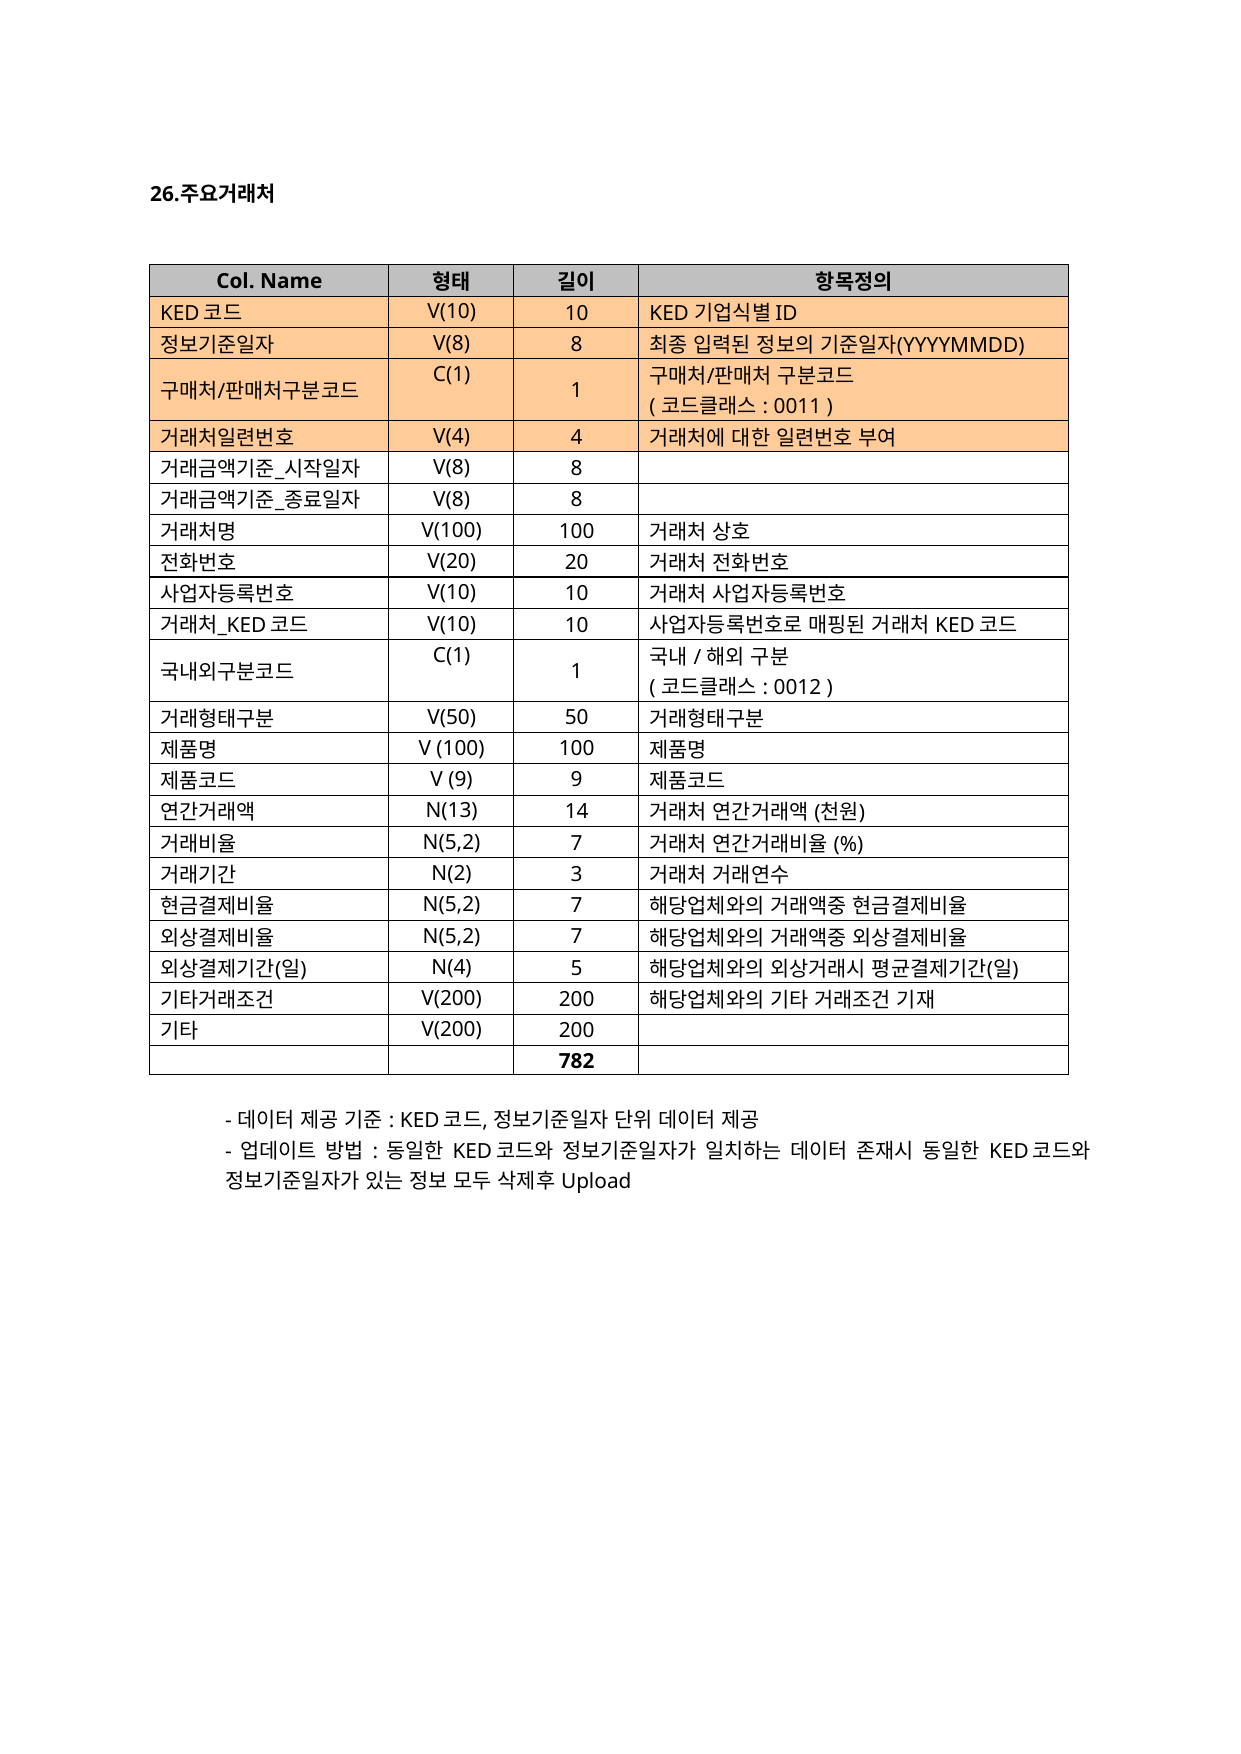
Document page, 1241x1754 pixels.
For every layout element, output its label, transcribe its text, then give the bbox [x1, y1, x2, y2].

table_cell 9 [514, 764, 638, 794]
table_cell 기타 [150, 1015, 388, 1045]
table_cell 8 [514, 328, 638, 358]
table_cell 5 [514, 952, 638, 982]
table_cell 연간거래액 [150, 796, 388, 826]
table_cell V (100) [389, 733, 513, 763]
table_cell 기타거래조건 [150, 983, 388, 1013]
table_cell 8 [514, 484, 638, 514]
table_cell 사업자등록번호 [150, 578, 388, 608]
table_cell 7 [514, 890, 638, 920]
table_cell [639, 1046, 1068, 1074]
table_cell 7 [514, 921, 638, 951]
table_header 형태 [389, 265, 513, 296]
table_cell 정보기준일자 [150, 328, 388, 358]
table_header 항목정의 [639, 265, 1068, 296]
table_cell V(8) [389, 452, 513, 483]
table_cell 해당업체와의 거래액중 외상결제비율 [639, 921, 1068, 951]
table_cell N(5,2) [389, 827, 513, 857]
table_cell 100 [514, 515, 638, 545]
table_cell N(2) [389, 858, 513, 888]
table_cell 10 [514, 609, 638, 639]
table_cell V (9) [389, 764, 513, 794]
table_cell V(10) [389, 609, 513, 639]
table_cell [150, 1046, 388, 1074]
table_cell 거래처 전화번호 [639, 546, 1068, 576]
table_cell 거래비율 [150, 827, 388, 857]
table_cell N(13) [389, 796, 513, 826]
table_cell 1 [514, 640, 638, 701]
table_cell V(4) [389, 421, 513, 451]
table_cell C(1) [389, 359, 513, 420]
table_cell 구매처/판매처 구분코드 ( 코드클래스 : 0011 ) [639, 359, 1068, 420]
table_cell 50 [514, 702, 638, 732]
table_cell V(200) [389, 1015, 513, 1045]
table_cell 해당업체와의 기타 거래조건 기재 [639, 983, 1068, 1013]
table_cell 거래처 거래연수 [639, 858, 1068, 888]
table_cell 구매처/판매처구분코드 [150, 359, 388, 420]
table_cell 200 [514, 983, 638, 1013]
table_cell 전화번호 [150, 546, 388, 576]
table_cell [639, 452, 1068, 483]
table_cell 20 [514, 546, 638, 576]
table_cell 거래금액기준_종료일자 [150, 484, 388, 514]
table_cell 거래처명 [150, 515, 388, 545]
table_cell 14 [514, 796, 638, 826]
table_header 길이 [514, 265, 638, 296]
table_cell 사업자등록번호로 매핑된 거래처 KED코드 [639, 609, 1068, 639]
table_cell V(20) [389, 546, 513, 576]
table_cell V(10) [389, 578, 513, 608]
table_cell 10 [514, 578, 638, 608]
table_cell 4 [514, 421, 638, 451]
table_cell 제품명 [150, 733, 388, 763]
table_cell 782 [514, 1046, 638, 1074]
table_cell V(200) [389, 983, 513, 1013]
table_cell 10 [514, 297, 638, 327]
table_cell V(10) [389, 297, 513, 327]
table_cell 거래처_KED코드 [150, 609, 388, 639]
table_cell [389, 1046, 513, 1074]
table_cell 국내 / 해외 구분 ( 코드클래스 : 0012 ) [639, 640, 1068, 701]
table_cell 8 [514, 452, 638, 483]
table_cell 제품명 [639, 733, 1068, 763]
table_cell 7 [514, 827, 638, 857]
table_cell 거래기간 [150, 858, 388, 888]
text - 데이터 제공 기준 : KED코드, 정보기준일자 단위 데이터 제공 [225, 1104, 1090, 1134]
table_cell 최종 입력된 정보의 기준일자(YYYYMMDD) [639, 328, 1068, 358]
table_cell 1 [514, 359, 638, 420]
table_cell 거래처일련번호 [150, 421, 388, 451]
table_cell 현금결제비율 [150, 890, 388, 920]
table_cell 100 [514, 733, 638, 763]
table_cell C(1) [389, 640, 513, 701]
table_cell 거래처 사업자등록번호 [639, 578, 1068, 608]
table_cell V(8) [389, 328, 513, 358]
table_cell V(50) [389, 702, 513, 732]
table_cell 거래처에 대한 일련번호 부여 [639, 421, 1068, 451]
table_cell 거래형태구분 [150, 702, 388, 732]
table_cell V(8) [389, 484, 513, 514]
table_cell 거래처 연간거래액 (천원) [639, 796, 1068, 826]
table_cell 거래금액기준_시작일자 [150, 452, 388, 483]
table_cell 해당업체와의 거래액중 현금결제비율 [639, 890, 1068, 920]
table_cell N(4) [389, 952, 513, 982]
table_cell [639, 1015, 1068, 1045]
table_cell 외상결제비율 [150, 921, 388, 951]
table_cell N(5,2) [389, 921, 513, 951]
table_cell 200 [514, 1015, 638, 1045]
text - 업데이트 방법 : 동일한 KED코드와 정보기준일자가 일치하는 데이터 존재시 동일한 KED코드와 정보기준일자가 있는 정보 모두 삭제후 Upload [225, 1134, 1090, 1195]
table_cell 제품코드 [639, 764, 1068, 794]
table_cell V(100) [389, 515, 513, 545]
table_cell 3 [514, 858, 638, 888]
table_cell 해당업체와의 외상거래시 평균결제기간(일) [639, 952, 1068, 982]
table_cell KED코드 [150, 297, 388, 327]
text 26.주요거래처 [150, 177, 1090, 207]
table_cell N(5,2) [389, 890, 513, 920]
table_cell 국내외구분코드 [150, 640, 388, 701]
table_cell 외상결제기간(일) [150, 952, 388, 982]
table_cell 거래처 상호 [639, 515, 1068, 545]
table_cell 거래처 연간거래비율 (%) [639, 827, 1068, 857]
table_header Col. Name [150, 265, 388, 296]
table_cell [639, 484, 1068, 514]
table_cell KED 기업식별ID [639, 297, 1068, 327]
table_cell 거래형태구분 [639, 702, 1068, 732]
table_cell 제품코드 [150, 764, 388, 794]
